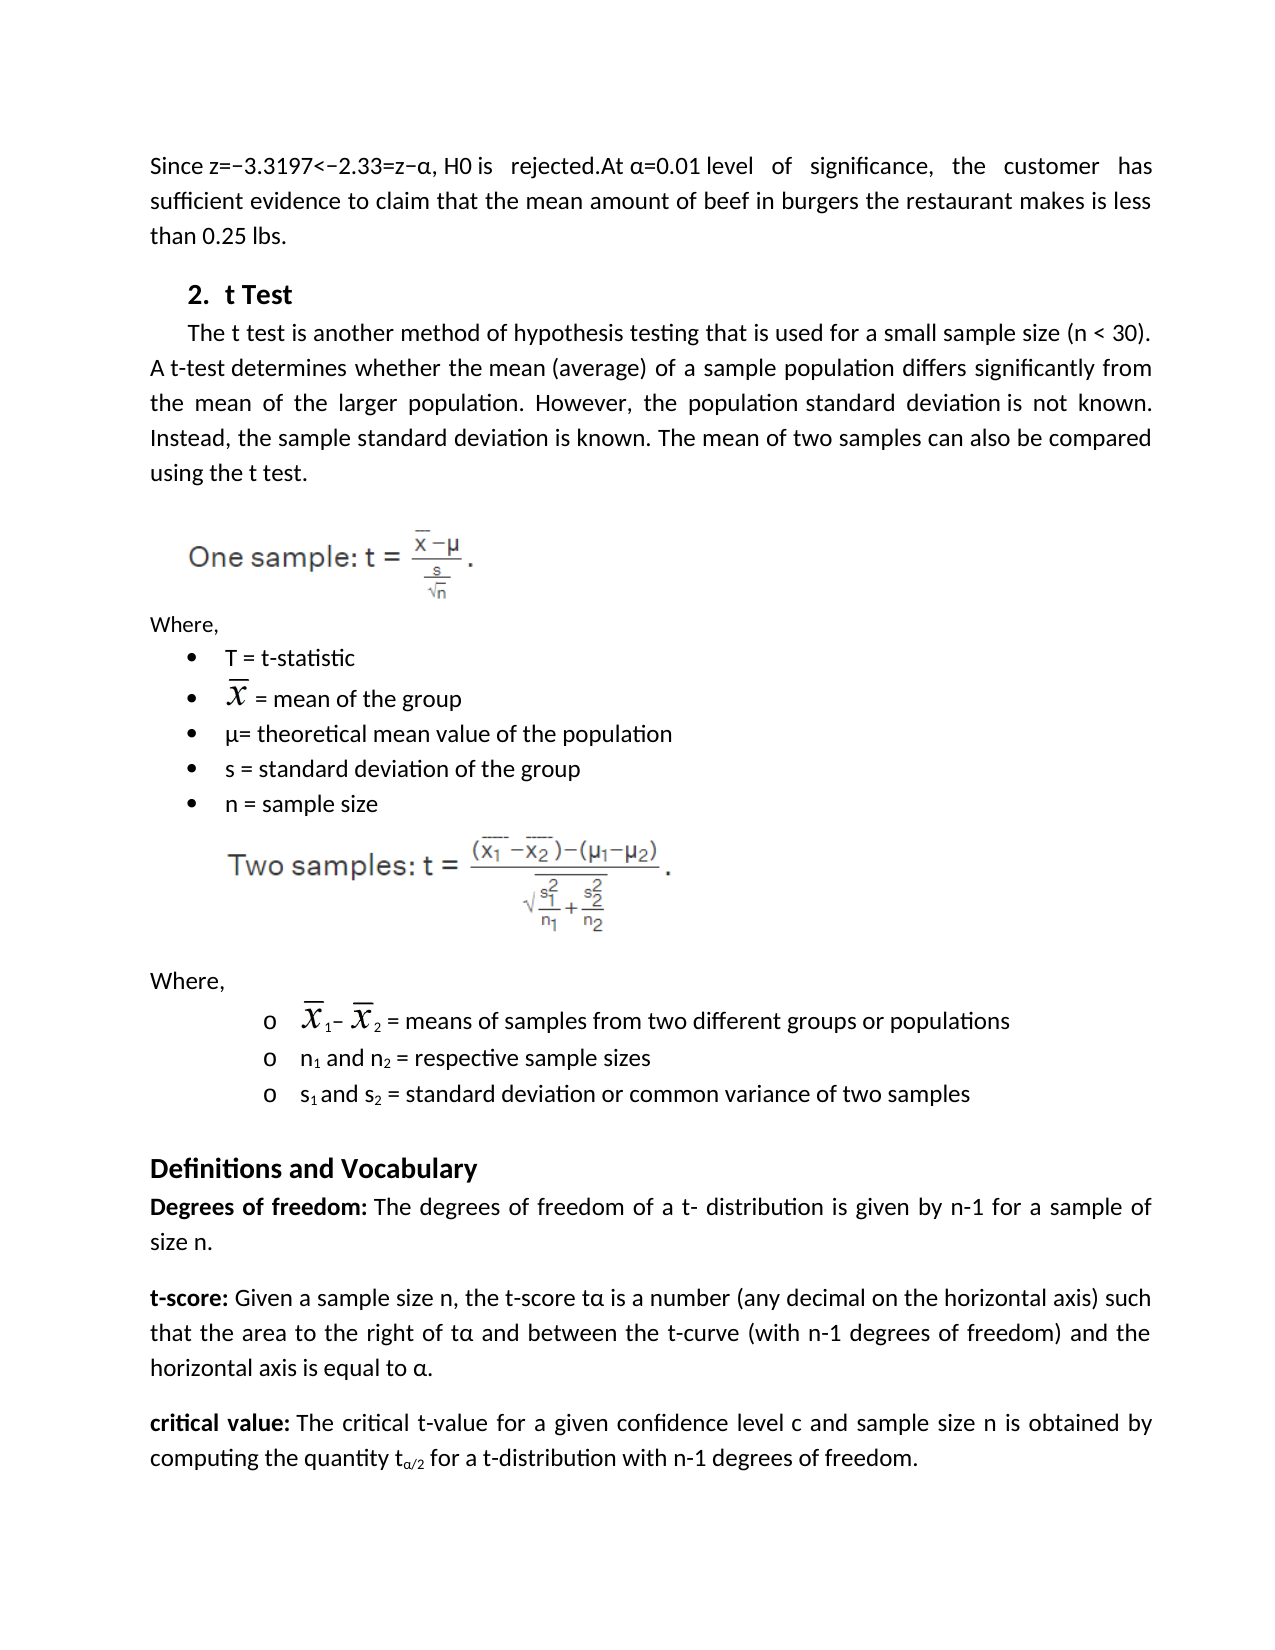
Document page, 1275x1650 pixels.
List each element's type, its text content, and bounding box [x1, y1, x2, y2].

picture [349, 1000, 374, 1030]
list 1– 2 = means of samples from two different groups or populations [262, 1000, 1153, 1037]
list s1 and s2 = standard deviation or common variance of two samples [262, 1078, 1153, 1110]
text Definitions and Vocabulary [150, 1150, 1153, 1186]
list n1 and n2 = respective sample sizes [262, 1042, 1153, 1074]
list µ= theoretical mean value of the population [187, 718, 1153, 748]
picture [225, 677, 250, 707]
list T = t-statistic [187, 642, 1153, 673]
list n = sample size [187, 788, 1153, 818]
text The t test is another method of hypothesis testing that is used for a small sample size (n < 30). A t-test determines whether the mean (average) of a sample population differs significantly from the mean of the larger population. However, the population standard deviation is not known. Instead, the sample standard deviation is known. The mean of two samples can also be compared using the t test. [150, 317, 1153, 487]
text Where, [150, 965, 1153, 996]
text t-score: Given a sample size n, the t-score tα is a number (any decimal on the horizontal axis) such that the area to the right of tα and between the t-curve (with n-1 degrees of freedom) and the horizontal axis is equal to α. [150, 1282, 1153, 1382]
picture [225, 822, 683, 940]
picture [300, 999, 325, 1030]
text critical value: The critical t-value for a given confidence level c and sample size n is obtained by computing the quantity tα/2 for a t-distribution with n-1 degrees of freedom. [150, 1407, 1153, 1473]
text Where, [150, 610, 1153, 638]
text Since z=−3.3197<−2.33=z−α, H0 is rejected.At α=0.01 level of significance, the customer has sufficient evidence to claim that the mean amount of beef in burgers the restaurant makes is less than 0.25 lbs. [150, 150, 1153, 251]
picture [187, 512, 474, 606]
list s = standard deviation of the group [187, 753, 1153, 783]
list t Test [187, 276, 1153, 311]
list = mean of the group [187, 677, 1153, 713]
text Degrees of freedom: The degrees of freedom of a t- distribution is given by n-1 for a sample of size n. [150, 1191, 1153, 1256]
